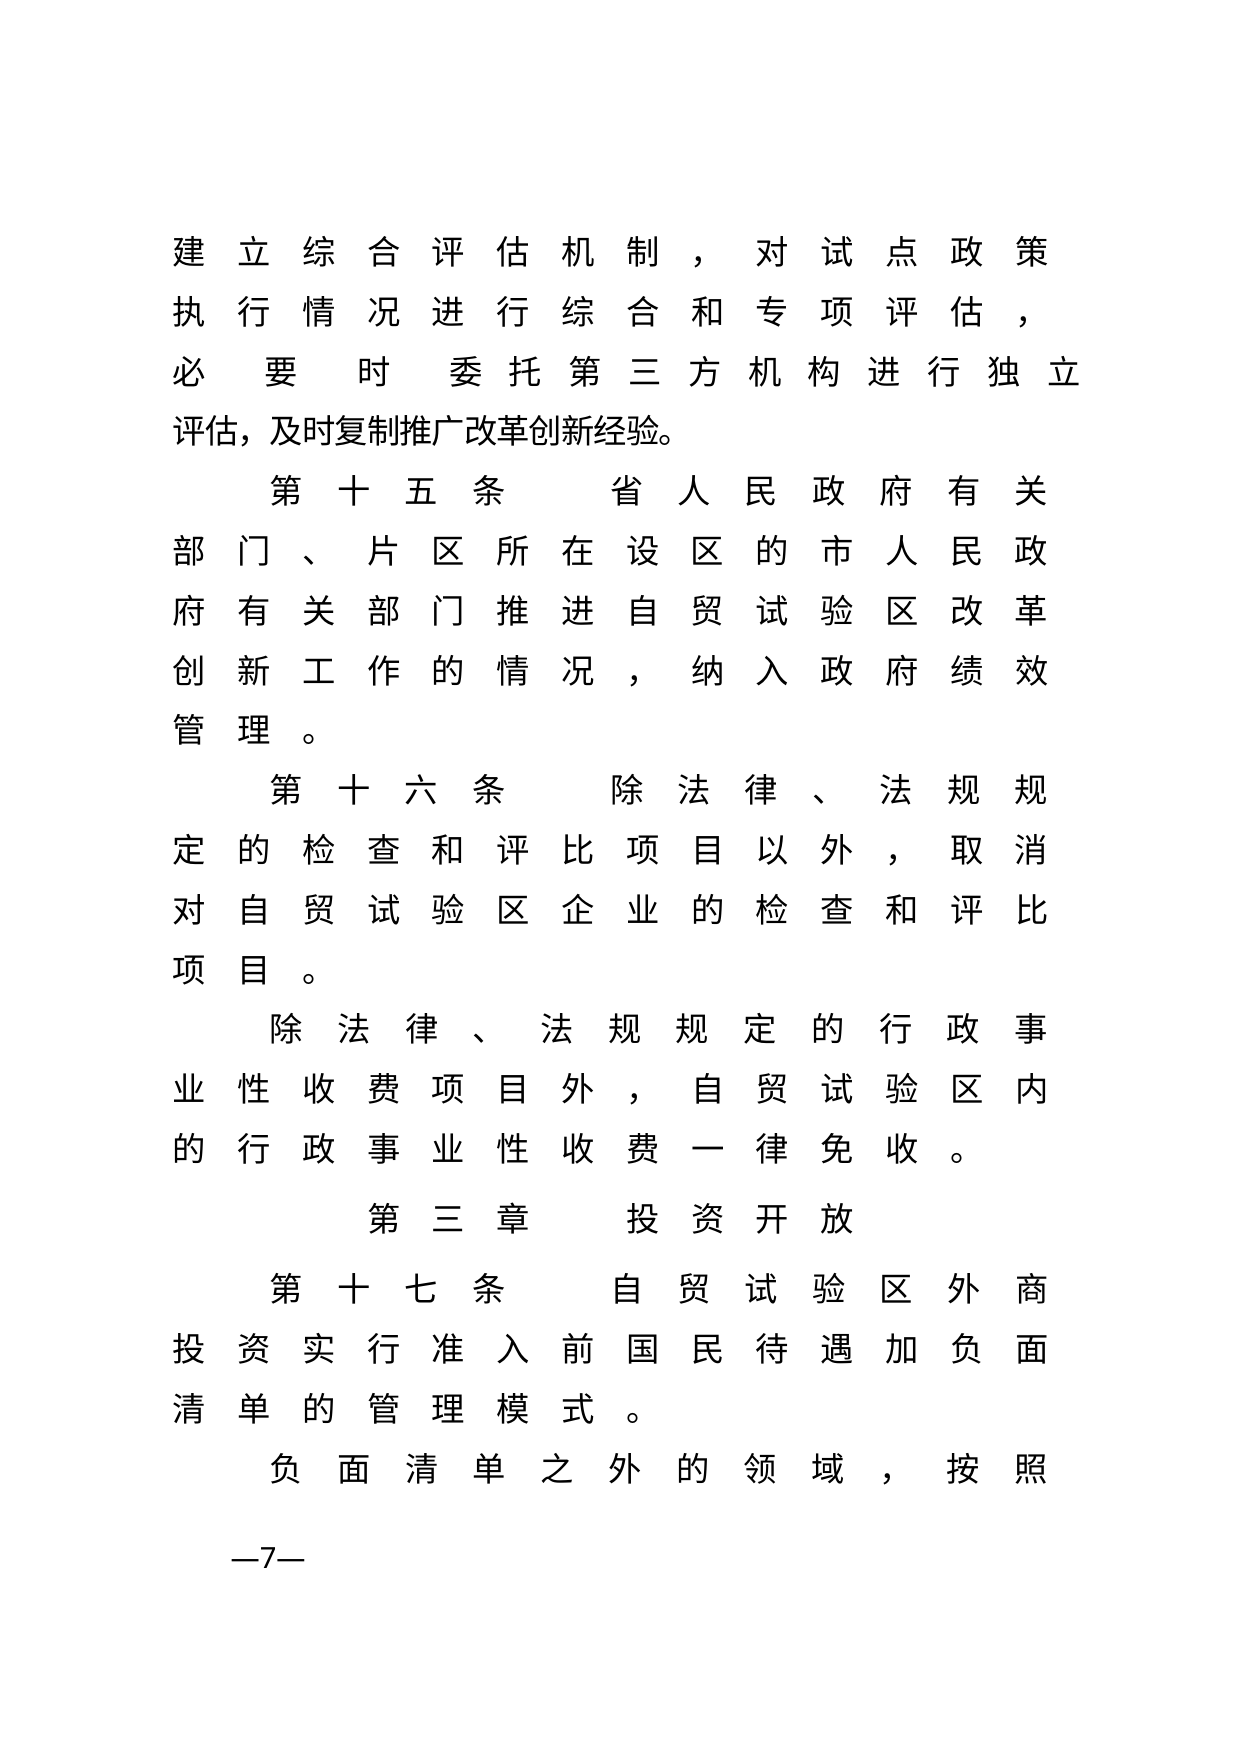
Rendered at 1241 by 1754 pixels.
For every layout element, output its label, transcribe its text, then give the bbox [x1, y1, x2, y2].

text 第十七条 自贸试验区外商投资实行准入前国民待遇加负面清单的管理模式。 [172, 1257, 1079, 1437]
text 除法律、法规规定的行政事业性收费项目外，自贸试验区内的行政事业性收费一律免收。 [172, 997, 1079, 1177]
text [172, 1437, 1079, 1497]
text 第十六条 除法律、法规规定的检查和评比项目以外，取消对自贸试验区企业的检查和评比项目。 [172, 758, 1079, 997]
subtitle 第三章 投资开放 [172, 1187, 1079, 1247]
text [172, 220, 1079, 459]
text 第十五条 省人民政府有关部门、片区所在设区的市人民政府有关部门推进自贸试验区改革创新工作的情况，纳入政府绩效管理。 [172, 459, 1079, 758]
